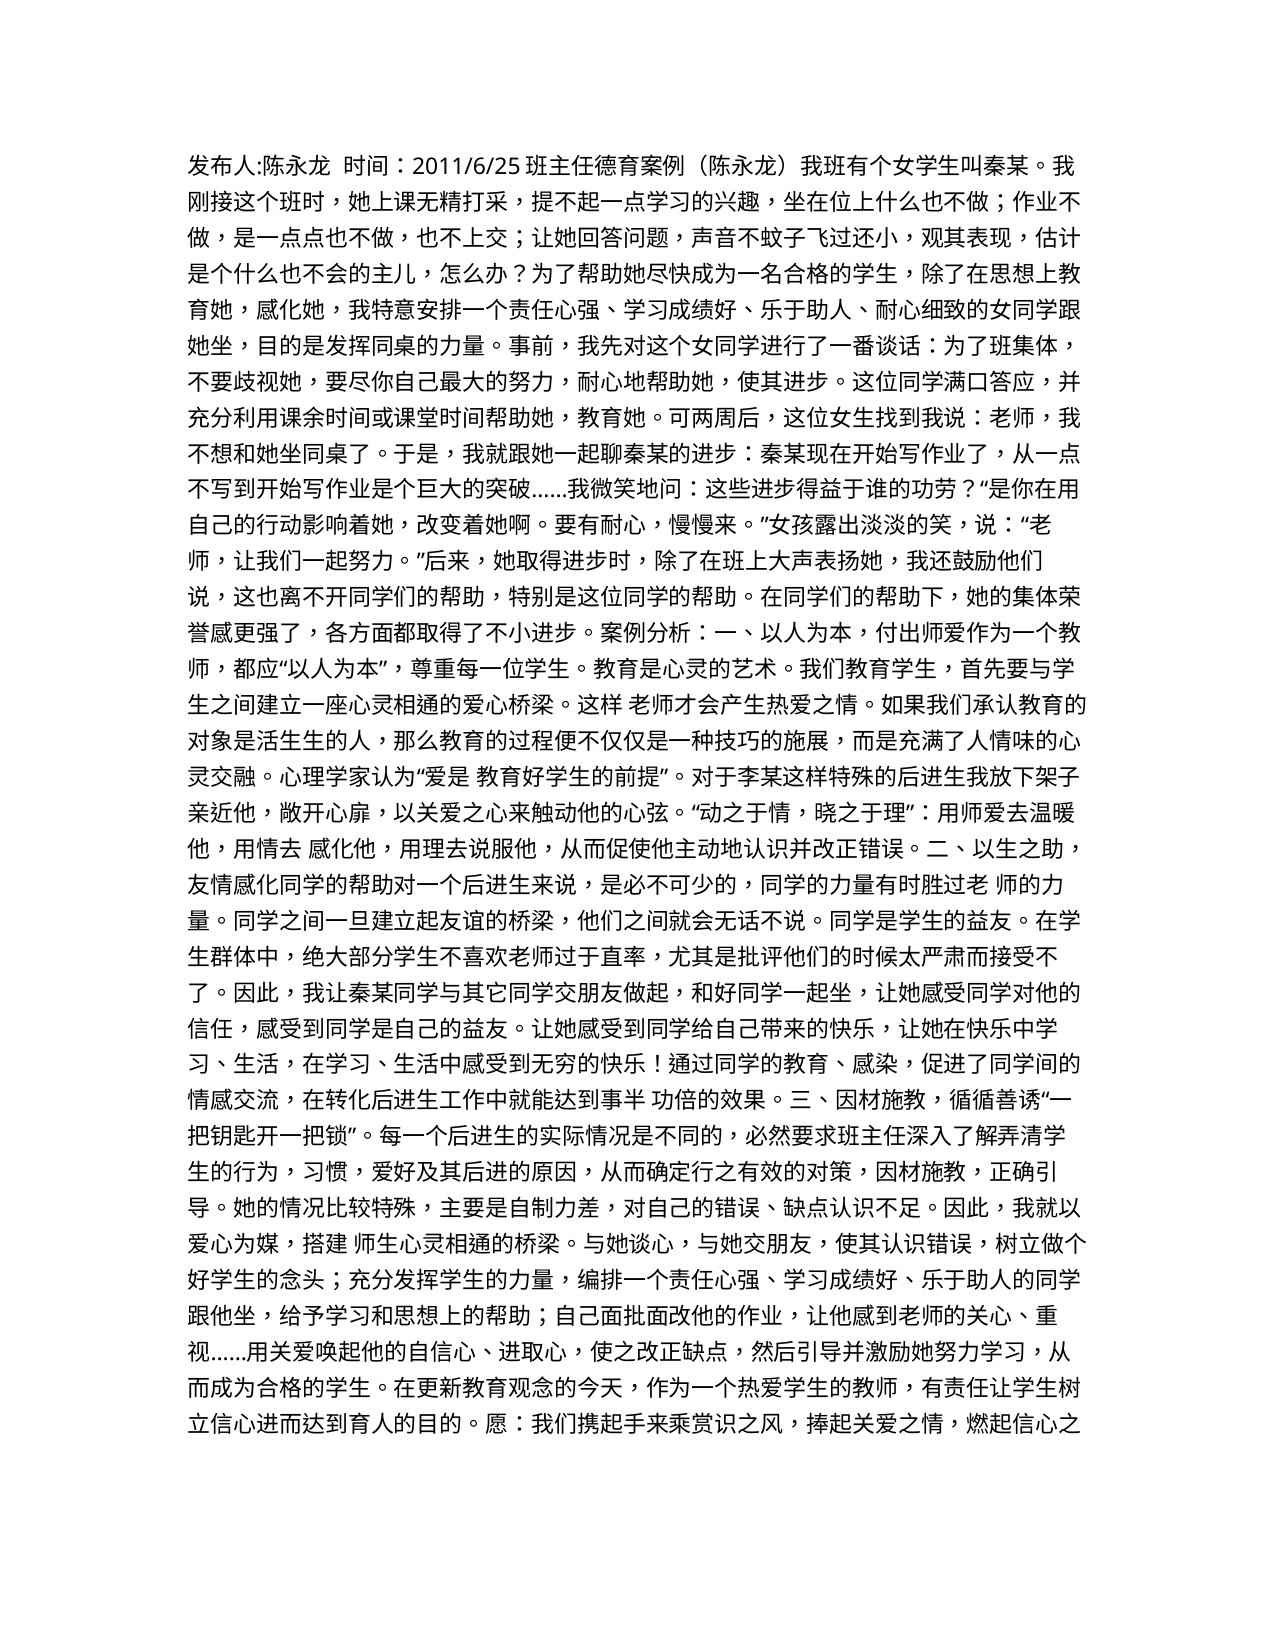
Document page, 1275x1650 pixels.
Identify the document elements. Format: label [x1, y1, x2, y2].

text [187, 150, 1087, 1439]
